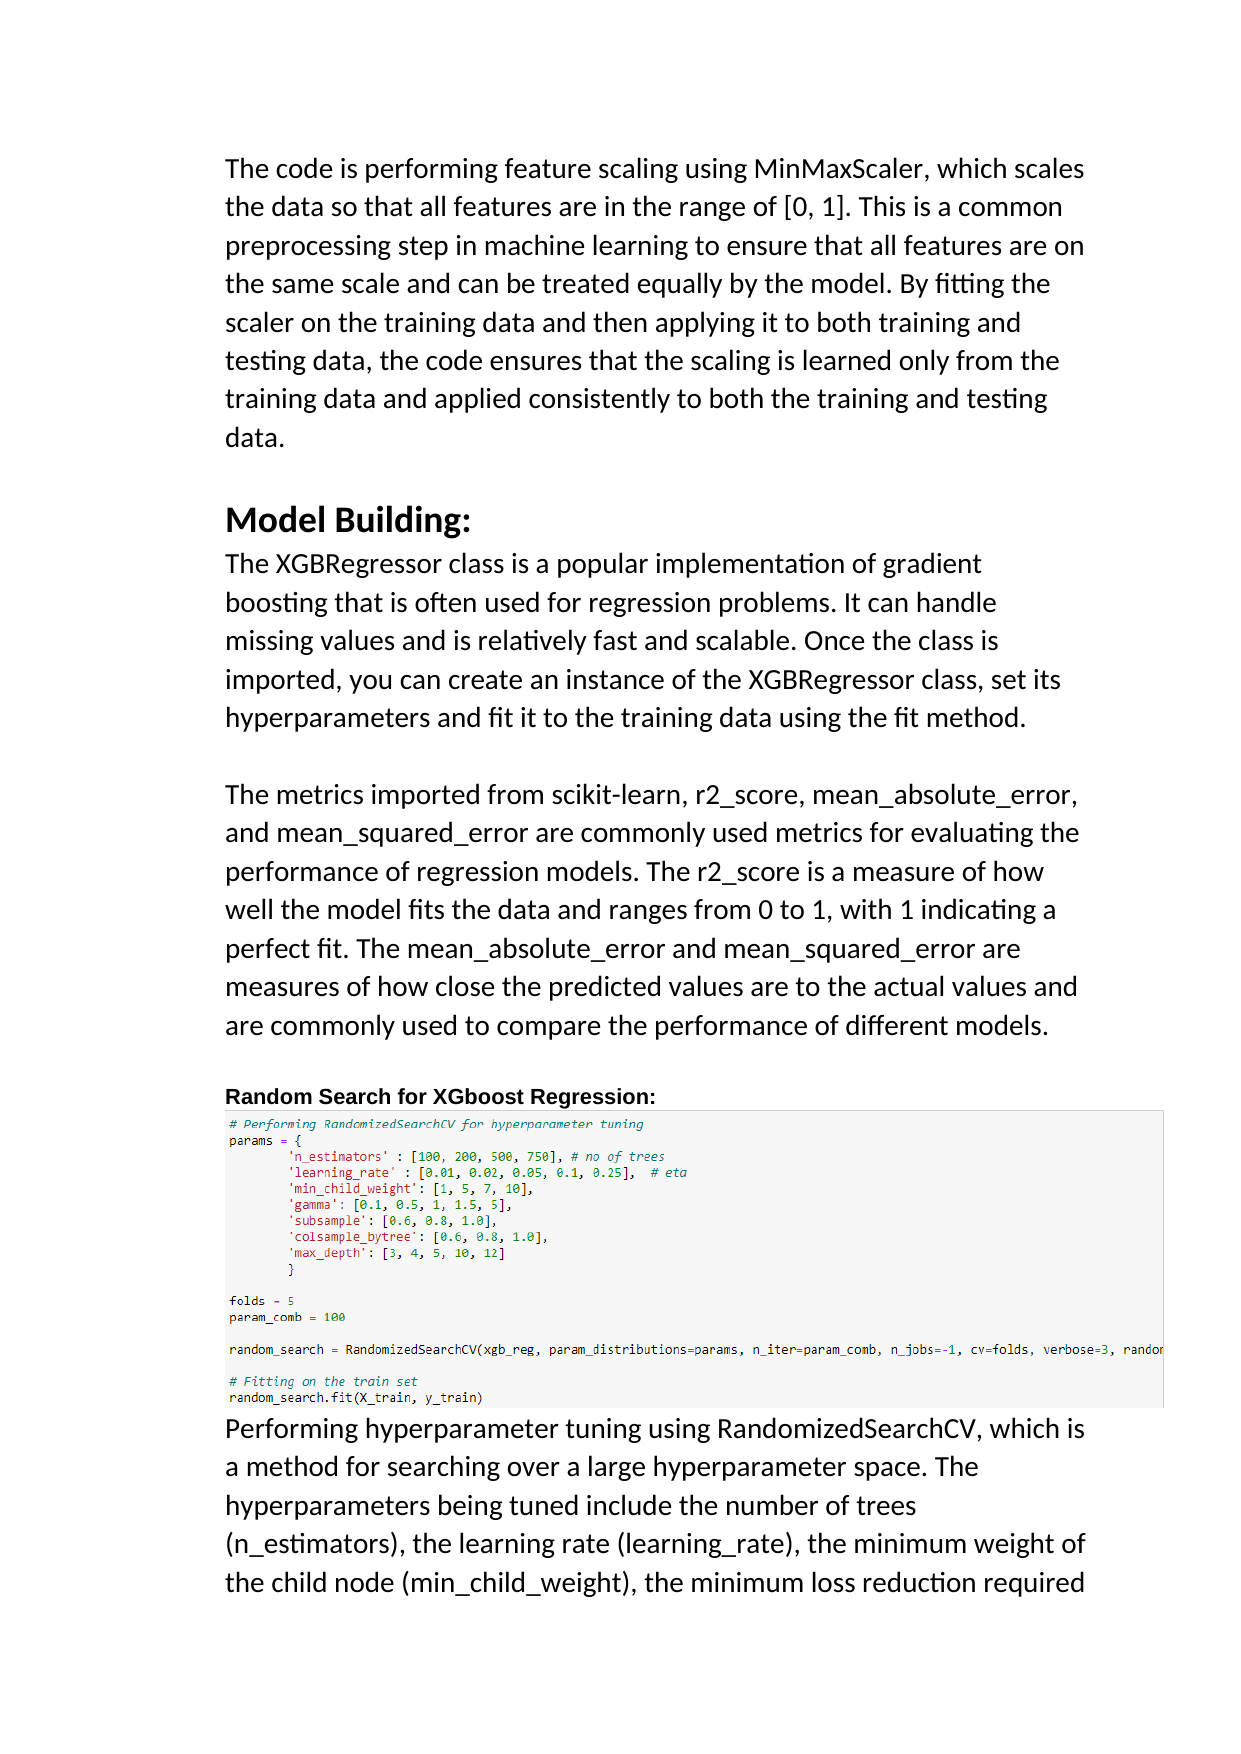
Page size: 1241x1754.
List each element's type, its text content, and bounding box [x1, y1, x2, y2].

list The metrics imported from scikit-learn, r2_score, mean_absolute_error, and mean_squared_error are commonly used metrics for evaluating the performance of regression models. The r2_score is a measure of how well the model fits the data and ranges from 0 to 1, with 1 indicating a perfect fit. The mean_absolute_error and mean_squared_error are measures of how close the predicted values are to the actual values and are commonly used to compare the performance of different models. [225, 776, 1090, 1042]
list Random Search for XGboost Regression: [225, 1083, 1090, 1109]
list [225, 1410, 1090, 1599]
list The XGBRegressor class is a popular implementation of gradient boosting that is often used for regression problems. It can handle missing values and is relatively fast and scalable. Once the class is imported, you can create an instance of the XGBRegressor class, set its hyperparameters and fit it to the training data using the fit method. [225, 545, 1090, 735]
picture [225, 1110, 1166, 1408]
list The code is performing feature scaling using MinMaxScaler, which scales the data so that all features are in the range of [0, 1]. This is a common preprocessing step in machine learning to ensure that all features are on the same scale and can be treated equally by the model. By fitting the scaler on the training data and then applying it to both training and testing data, the code ensures that the scaling is learned only from the training data and applied consistently to both the training and testing data. [225, 150, 1090, 455]
list Model Building: [225, 496, 1090, 542]
